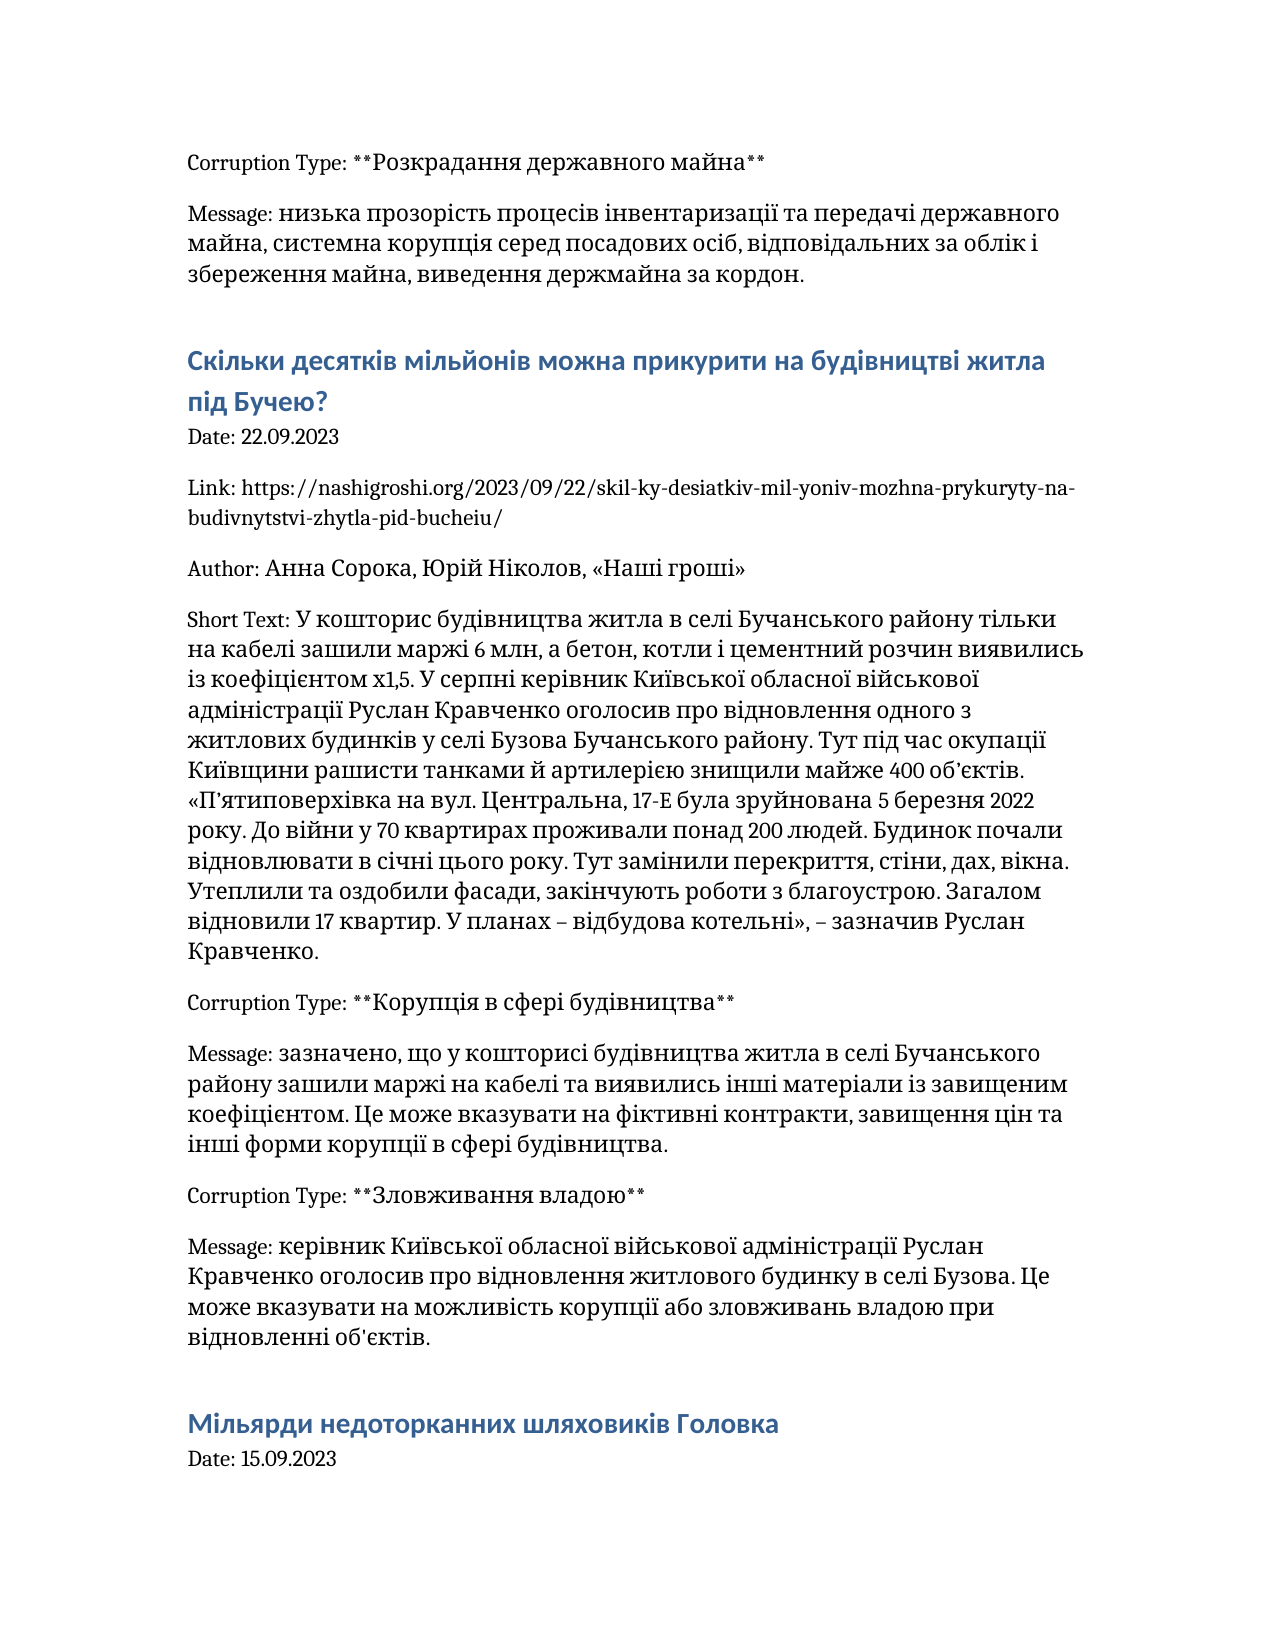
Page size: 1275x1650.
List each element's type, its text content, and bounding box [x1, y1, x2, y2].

text Message: зазначено, що у кошторисі будівництва житла в селі Бучанського району зашили маржі на кабелі та виявились інші матеріали із завищеним коефіцієнтом. Це може вказувати на фіктивні контракти, завищення цін та інші форми корупції в сфері будівництва. [187, 1041, 1087, 1158]
text Date: 22.09.2023 [187, 423, 1087, 450]
text Message: керівник Київської обласної військової адміністрації Руслан Кравченко оголосив про відновлення житлового будинку в селі Бузова. Це може вказувати на можливість корупції або зловживань владою при відновленні об'єктів. [187, 1234, 1087, 1351]
subtitle Скільки десятків мільйонів можна прикурити на будівництві житла під Бучею? [187, 342, 1087, 418]
text Corruption Type: **Розкрадання державного майна** [187, 150, 1087, 176]
text Short Text: У кошторис будівництва житла в селі Бучанського району тільки на кабелі зашили маржі 6 млн, а бетон, котли і цементний розчин виявились із коефіцієнтом х1,5. У серпні керівник Київської обласної військової адміністрації Руслан Кравченко оголосив про відновлення одного з житлових будинків у селі Бузова Бучанського району. Тут під час окупації Київщини рашисти танками й артилерією знищили майже 400 об’єктів. «П’ятиповерхівка на вул. Центральна, 17-E була зруйнована 5 березня 2022 року. До війни у 70 квартирах проживали понад 200 людей. Будинок почали відновлювати в січні цього року. Тут замінили перекриття, стіни, дах, вікна. Утеплили та оздобили фасади, закінчують роботи з благоустрою. Загалом відновили 17 квартир. У планах – відбудова котельні», – зазначив Руслан Кравченко. [187, 607, 1087, 966]
text Corruption Type: **Корупція в сфері будівництва** [187, 990, 1087, 1017]
text Corruption Type: **Зловживання владою** [187, 1183, 1087, 1209]
text Link: https://nashigroshi.org/2023/09/22/skil-ky-desiatkiv-mil-yoniv-mozhna-prykuryty-na-budivnytstvi-zhytla-pid-bucheiu/ [187, 474, 1087, 531]
text Author: Анна Сорока, Юрій Ніколов, «Наші гроші» [187, 556, 1087, 582]
subtitle Мільярди недоторканних шляховиків Головка [187, 1405, 1087, 1440]
text Message: низька прозорість процесів інвентаризації та передачі державного майна, системна корупція серед посадових осіб, відповідальних за облік і збереження майна, виведення держмайна за кордон. [187, 201, 1087, 288]
text Date: 15.09.2023 [187, 1446, 1087, 1472]
